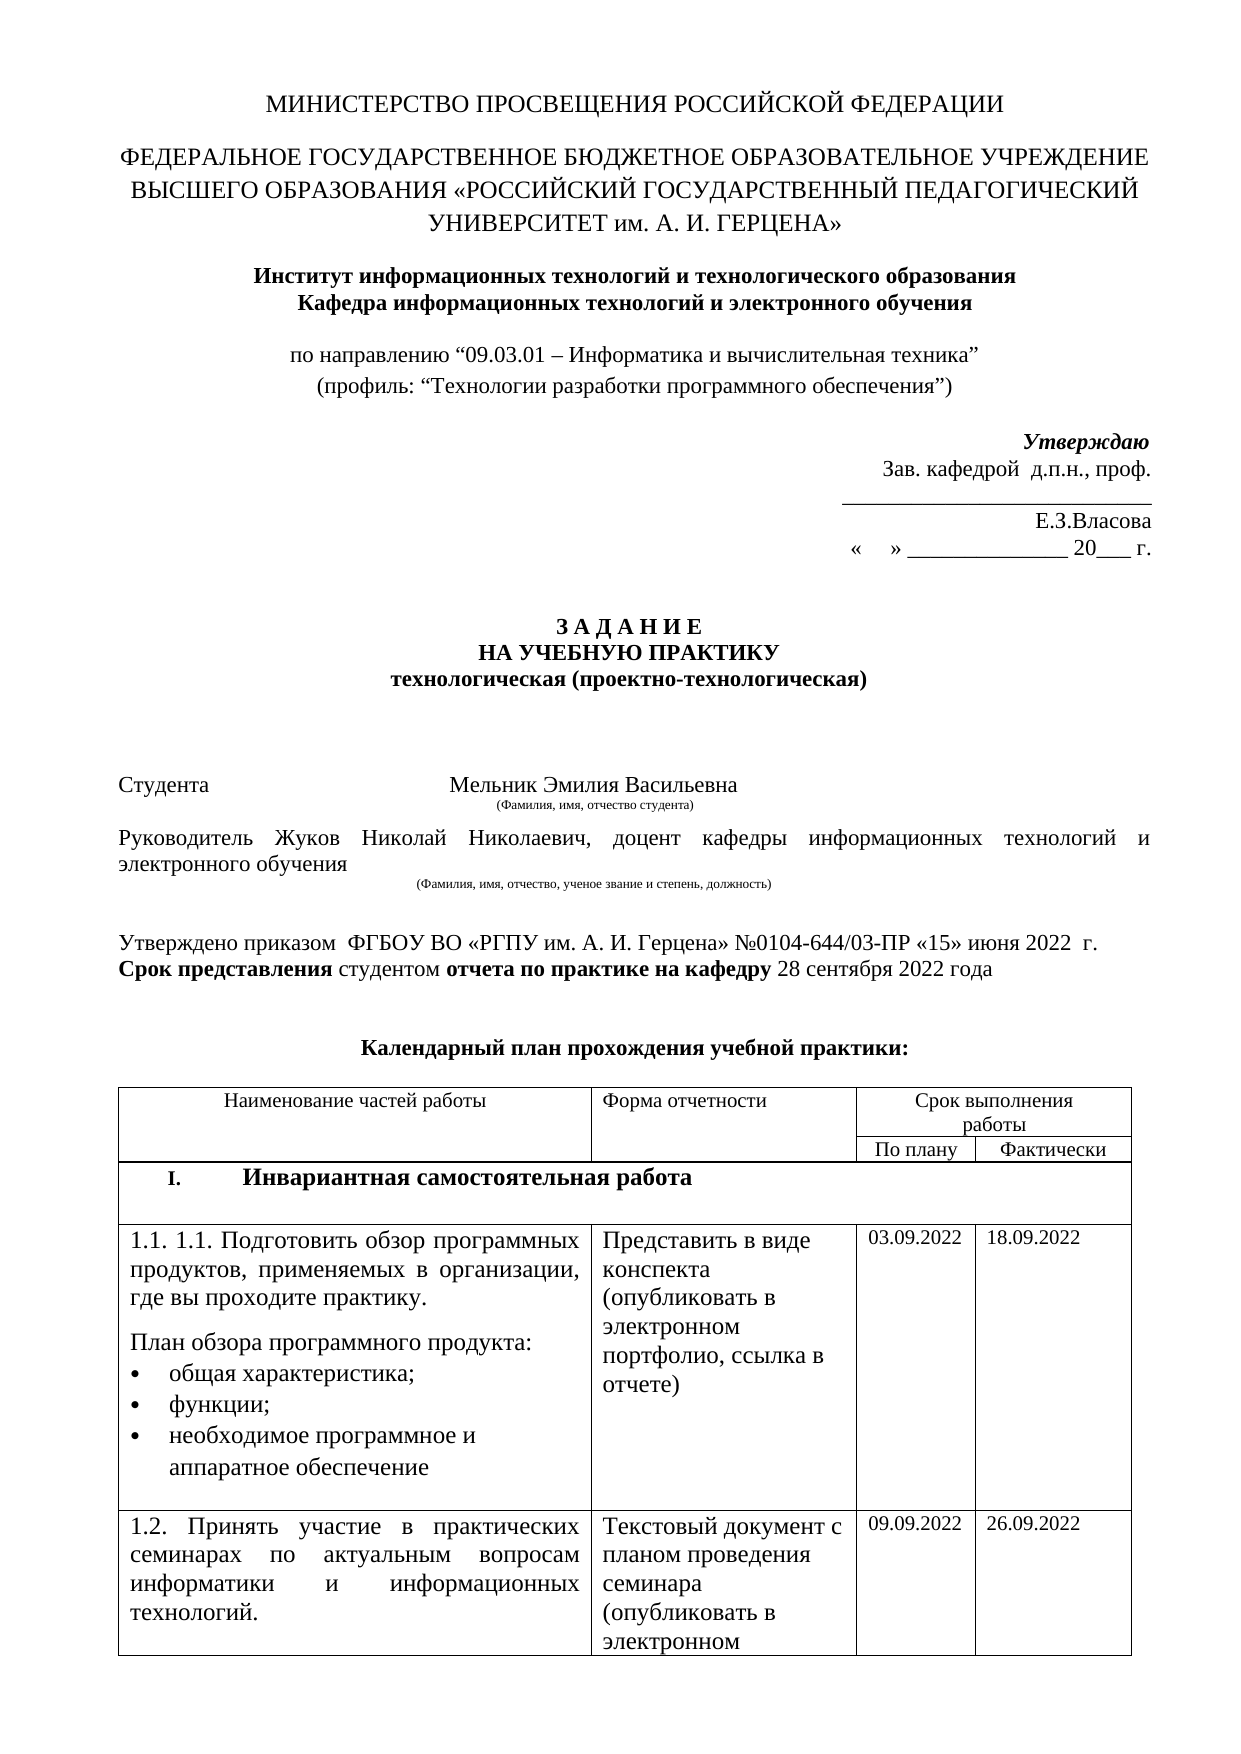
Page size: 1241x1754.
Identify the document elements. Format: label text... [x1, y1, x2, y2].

table_cell 1.1. 1.1. Подготовить обзор программных продуктов, применяемых в организации, где вы проходите практику. План обзора программного продукта: общая характеристика; функции; необходимое программное и аппаратное обеспечение [119, 1225, 591, 1510]
text Зав. кафедрой д.п.н., проф. [62, 454, 1152, 481]
table_header Наименование частей работы [119, 1088, 591, 1161]
text по направлению “09.03.01 – Информатика и вычислительная техника” [118, 341, 1152, 368]
table_cell Представить в виде конспекта (опубликовать в электронном портфолио, ссылка в отчете) [592, 1225, 856, 1510]
text Руководитель Жуков Николай Николаевич, доцент кафедры информационных технологий и электронного обучения [118, 823, 1152, 876]
table_header Форма отчетности [592, 1088, 856, 1161]
table_cell 09.09.2022 [857, 1511, 975, 1654]
table_cell По плану [857, 1137, 975, 1161]
text Студента Мельник Эмилия Васильевна [118, 771, 1152, 797]
text Срок представления студентом отчета по практике на кафедру 28 сентября 2022 года [118, 955, 1152, 982]
text НА УЧЕБНУЮ ПРАКТИКУ [62, 639, 1152, 665]
text Институт информационных технологий и технологического образования [118, 262, 1152, 289]
text Утверждено приказом ФГБОУ ВО «РГПУ им. А. И. Герцена» №0104-644/03-ПР «15» июня 2022 г. [118, 929, 1152, 955]
text « » ______________ 20___ г. [62, 534, 1152, 560]
text ___________________________ [62, 481, 1152, 507]
text технологическая (проектно-технологическая) [62, 665, 1152, 692]
text (Фамилия, имя, отчество, ученое звание и степень, должность) [118, 876, 1152, 903]
table_header Срок выполнения работы [857, 1088, 1131, 1136]
text Календарный план прохождения учебной практики: [118, 1034, 1152, 1061]
text Кафедра информационных технологий и электронного обучения [118, 289, 1152, 315]
text (Фамилия, имя, отчество студента) [418, 797, 1152, 823]
table_cell 26.09.2022 [976, 1511, 1131, 1654]
table_cell 18.09.2022 [976, 1225, 1131, 1510]
text ФЕДЕРАЛЬНОЕ ГОСУДАРСТВЕННОЕ БЮДЖЕТНОЕ ОБРАЗОВАТЕЛЬНОЕ УЧРЕЖДЕНИЕ ВЫСШЕГО ОБРАЗОВАНИЯ «РОССИЙСКИЙ ГОСУДАРСТВЕННЫЙ ПЕДАГОГИЧЕСКИЙ УНИВЕРСИТЕТ им. А. И. ГЕРЦЕНА» [118, 142, 1152, 237]
text З А Д А Н И Е [62, 613, 1152, 639]
text Е.З.Власова [62, 507, 1152, 534]
table_cell Текстовый документ с планом проведения семинара (опубликовать в электронном портфолио, QR-код в отчете) [592, 1511, 856, 1654]
table_cell Фактически [976, 1137, 1131, 1161]
table_cell 03.09.2022 [857, 1225, 975, 1510]
table_cell 1.2. Принять участие в практических семинарах по актуальным вопросам информатики и информационных технологий. [119, 1511, 591, 1654]
text Утверждаю [62, 428, 1152, 454]
table_cell Инвариантная самостоятельная работа [119, 1163, 1131, 1224]
text МИНИСТЕРСТВО ПРОСВЕЩЕНИЯ РОССИЙСКОЙ ФЕДЕРАЦИИ [118, 89, 1152, 117]
text (профиль: “Технологии разработки программного обеспечения”) [118, 372, 1152, 398]
